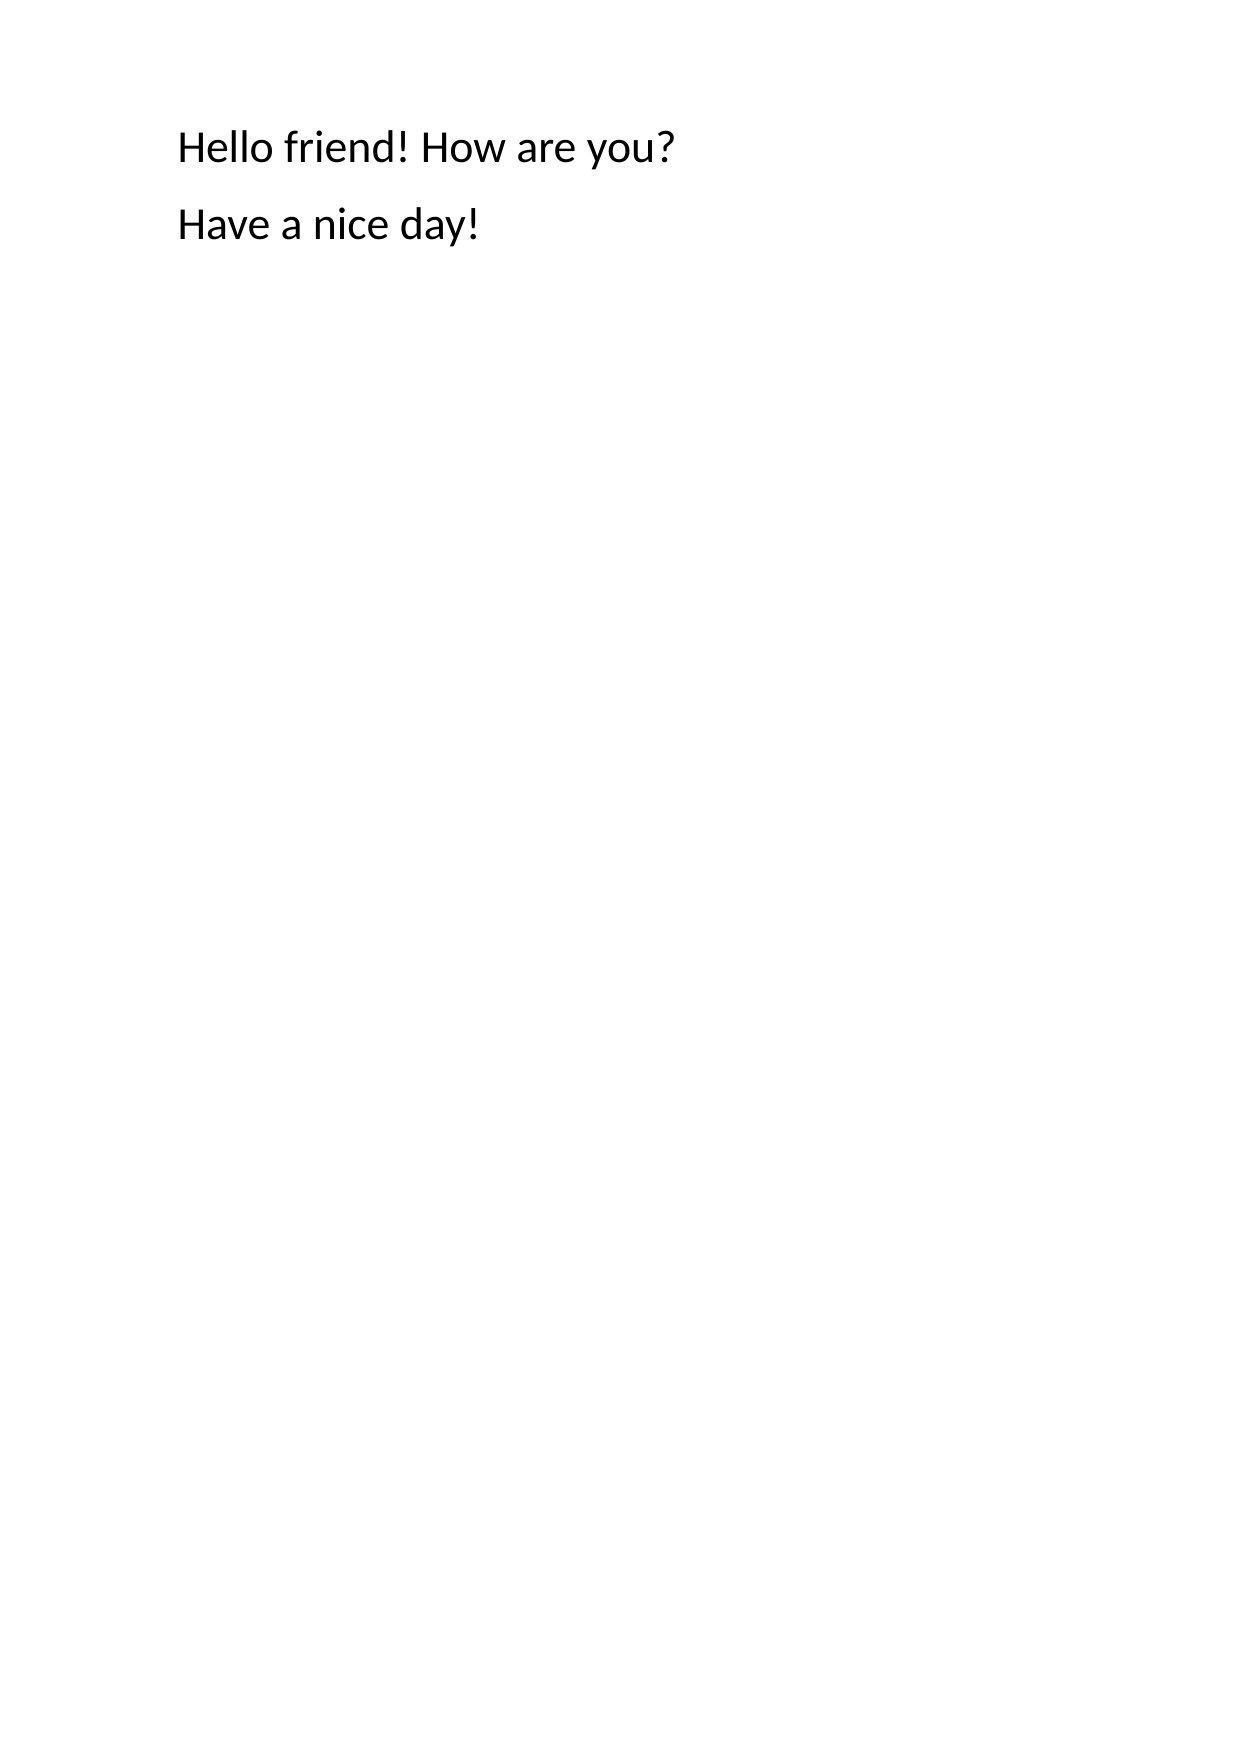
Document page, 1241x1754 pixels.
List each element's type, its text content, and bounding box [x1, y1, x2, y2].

text Have a nice day! [177, 195, 1152, 251]
text Hello friend! How are you? [177, 118, 1152, 174]
